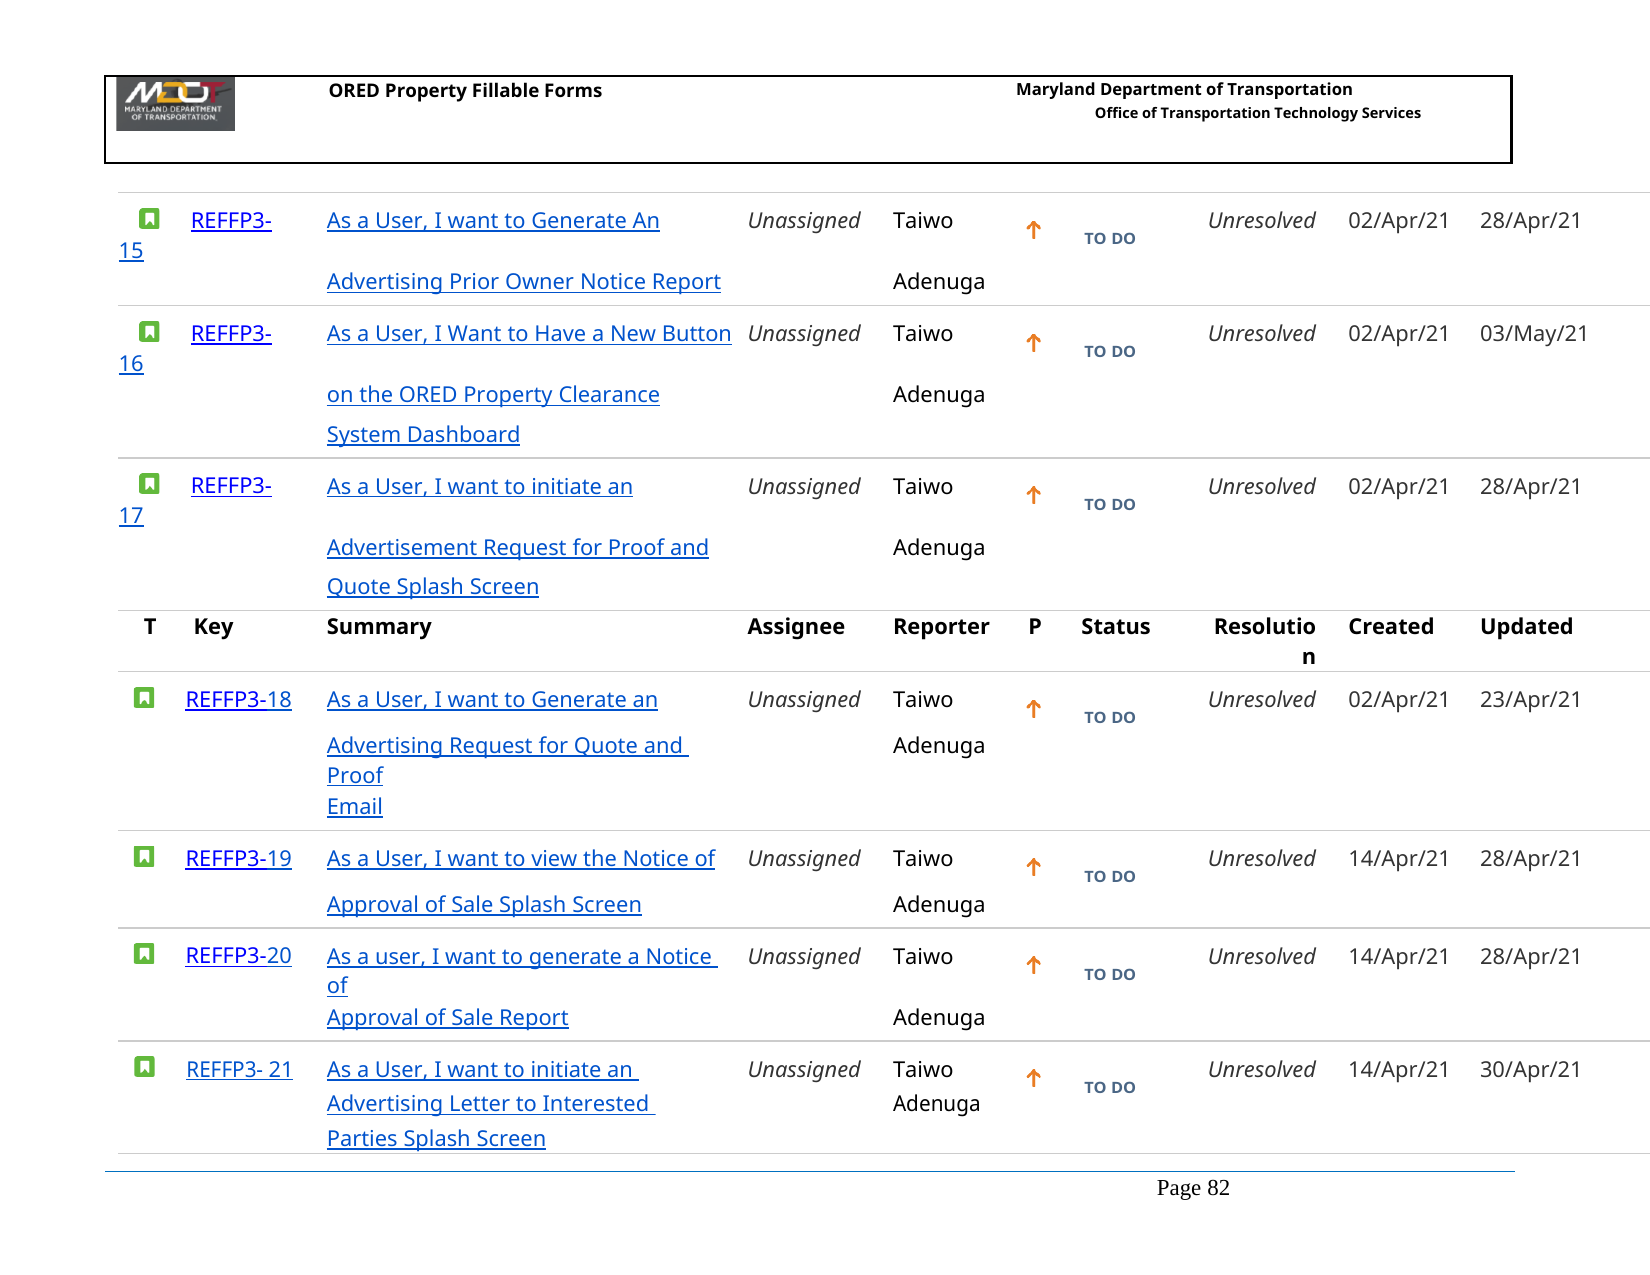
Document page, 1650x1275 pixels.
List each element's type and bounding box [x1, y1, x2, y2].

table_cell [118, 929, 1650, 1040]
picture [134, 1056, 155, 1077]
picture [1026, 858, 1041, 876]
picture [116, 77, 235, 131]
picture [133, 687, 155, 708]
picture [1026, 486, 1041, 504]
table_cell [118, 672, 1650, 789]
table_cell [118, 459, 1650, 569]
picture [133, 846, 155, 867]
picture [1026, 221, 1041, 239]
picture [139, 208, 160, 229]
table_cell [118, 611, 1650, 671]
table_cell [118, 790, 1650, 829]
picture [133, 943, 155, 964]
picture [1026, 1069, 1041, 1087]
picture [1026, 700, 1041, 718]
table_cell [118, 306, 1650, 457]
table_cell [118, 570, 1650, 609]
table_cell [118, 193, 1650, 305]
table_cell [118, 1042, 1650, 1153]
picture [1026, 334, 1041, 352]
picture [139, 473, 160, 494]
picture [139, 321, 160, 342]
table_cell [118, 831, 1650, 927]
picture [1026, 956, 1041, 974]
